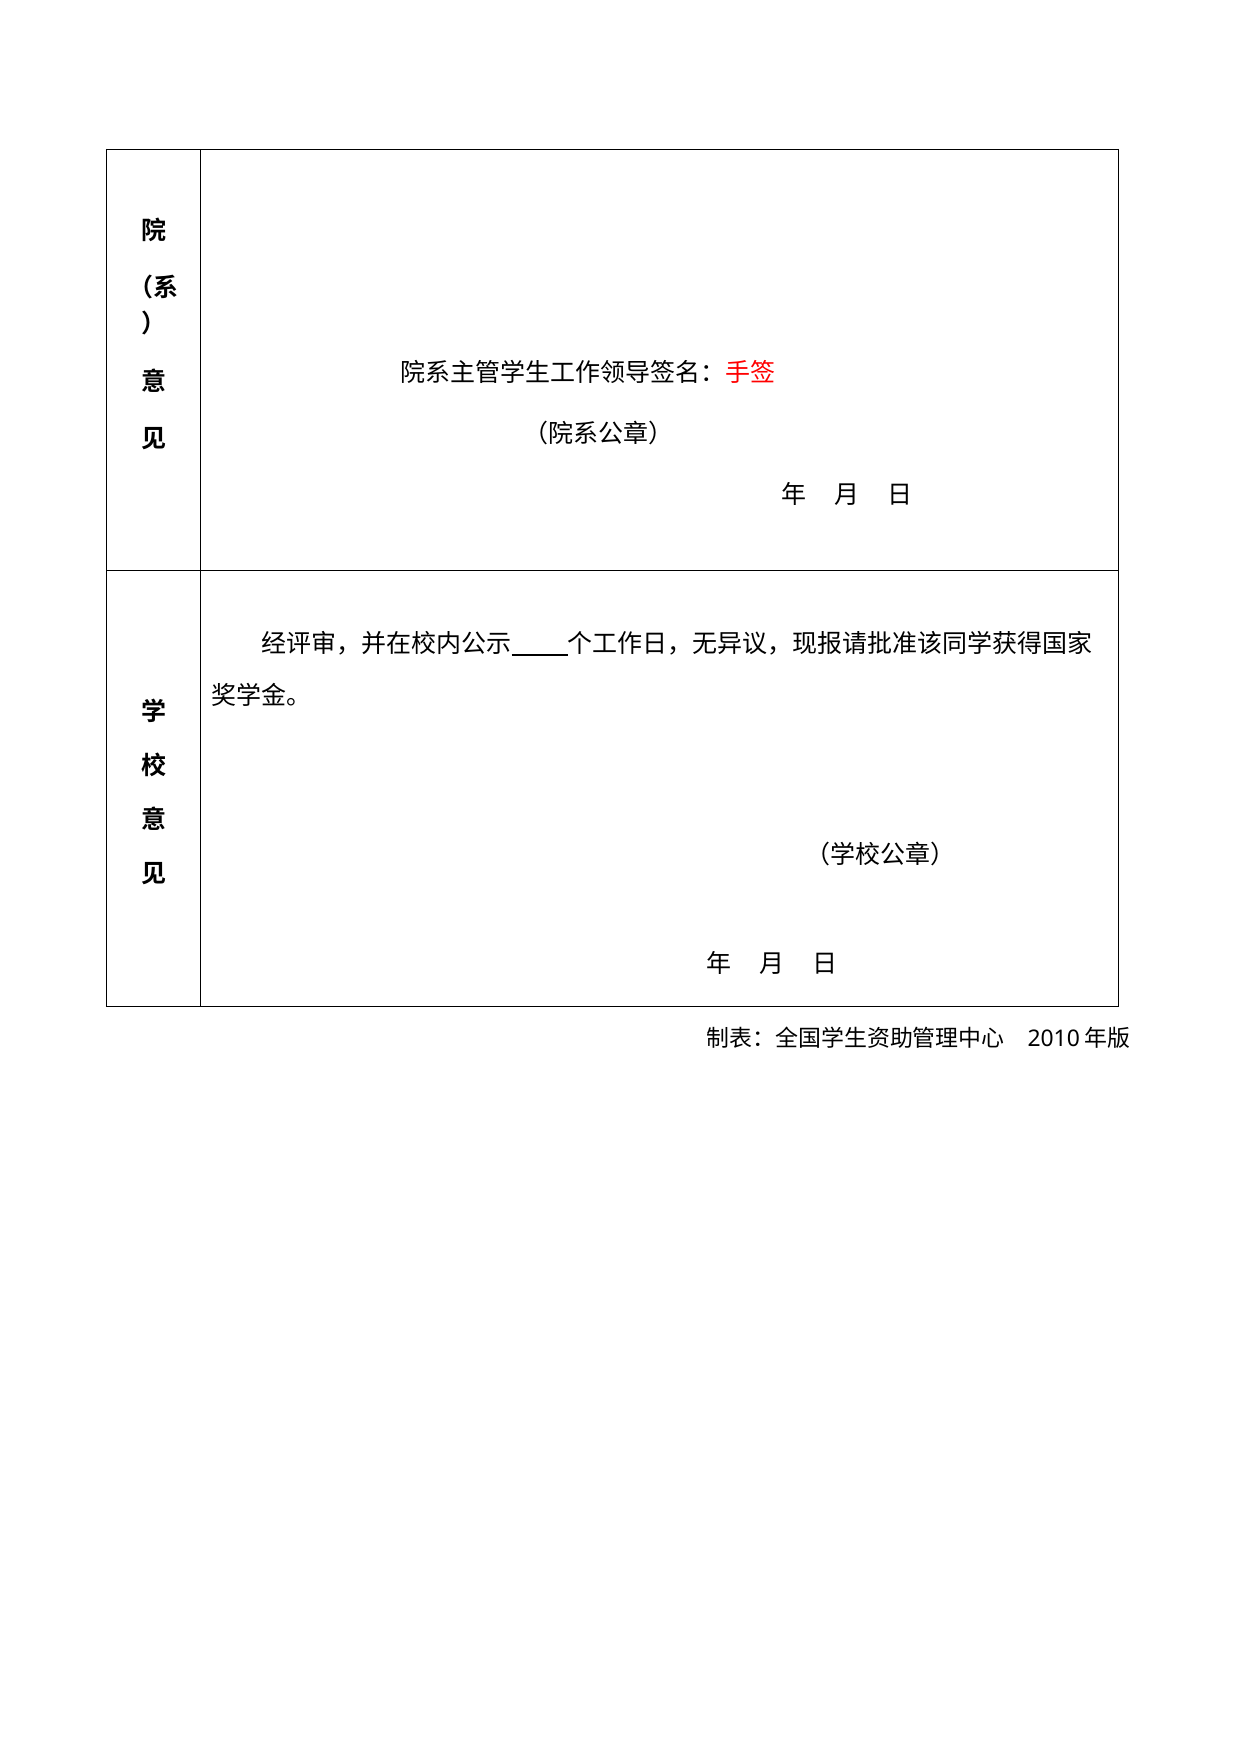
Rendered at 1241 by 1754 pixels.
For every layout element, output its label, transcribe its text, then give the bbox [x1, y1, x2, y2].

table_cell 经评审，并在校内公示 个工作日，无异议，现报请批准该同学获得国家奖学金。 （学校公章） 年 月 日 [201, 571, 1118, 1006]
table_cell 院系主管学生工作领导签名：手签 （院系公章） 年 月 日 [201, 150, 1118, 570]
table_cell 学 校 意 见 [107, 571, 200, 1006]
table_cell 院 （系） 意 见 [107, 150, 200, 570]
text 制表：全国学生资助管理中心 2010年版 [631, 1020, 1134, 1053]
